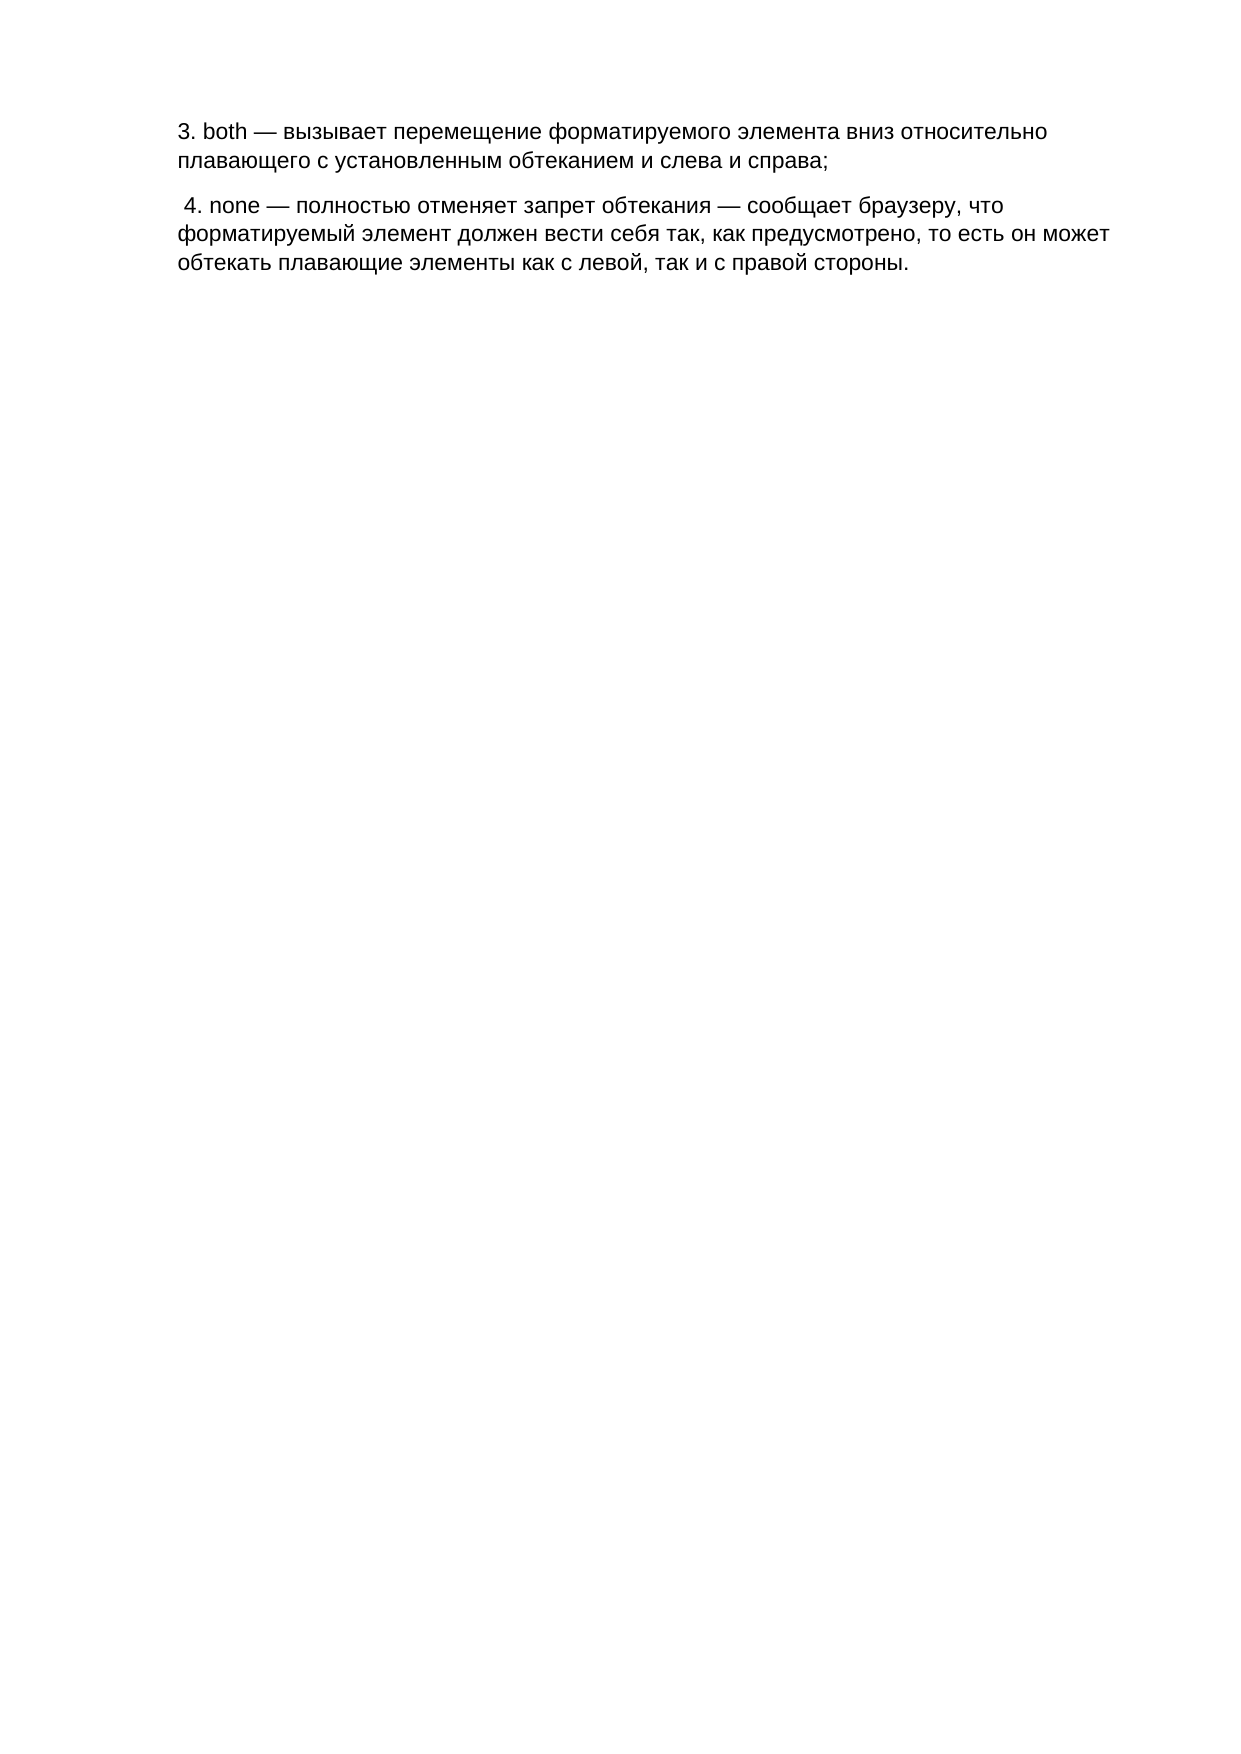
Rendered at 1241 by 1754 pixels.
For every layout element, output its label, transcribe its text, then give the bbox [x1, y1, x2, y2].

text 4. none — полностью отменяет запрет обтекания — сообщает браузеру, что форматируемый элемент должен вести себя так, как предусмотрено, то есть он может обтекать плавающие элементы как с левой, так и с правой стороны. [177, 192, 1152, 275]
text 3. both — вызывает перемещение форматируемого элемента вниз относительно плавающего с установленным обтеканием и слева и справа; [177, 118, 1152, 173]
